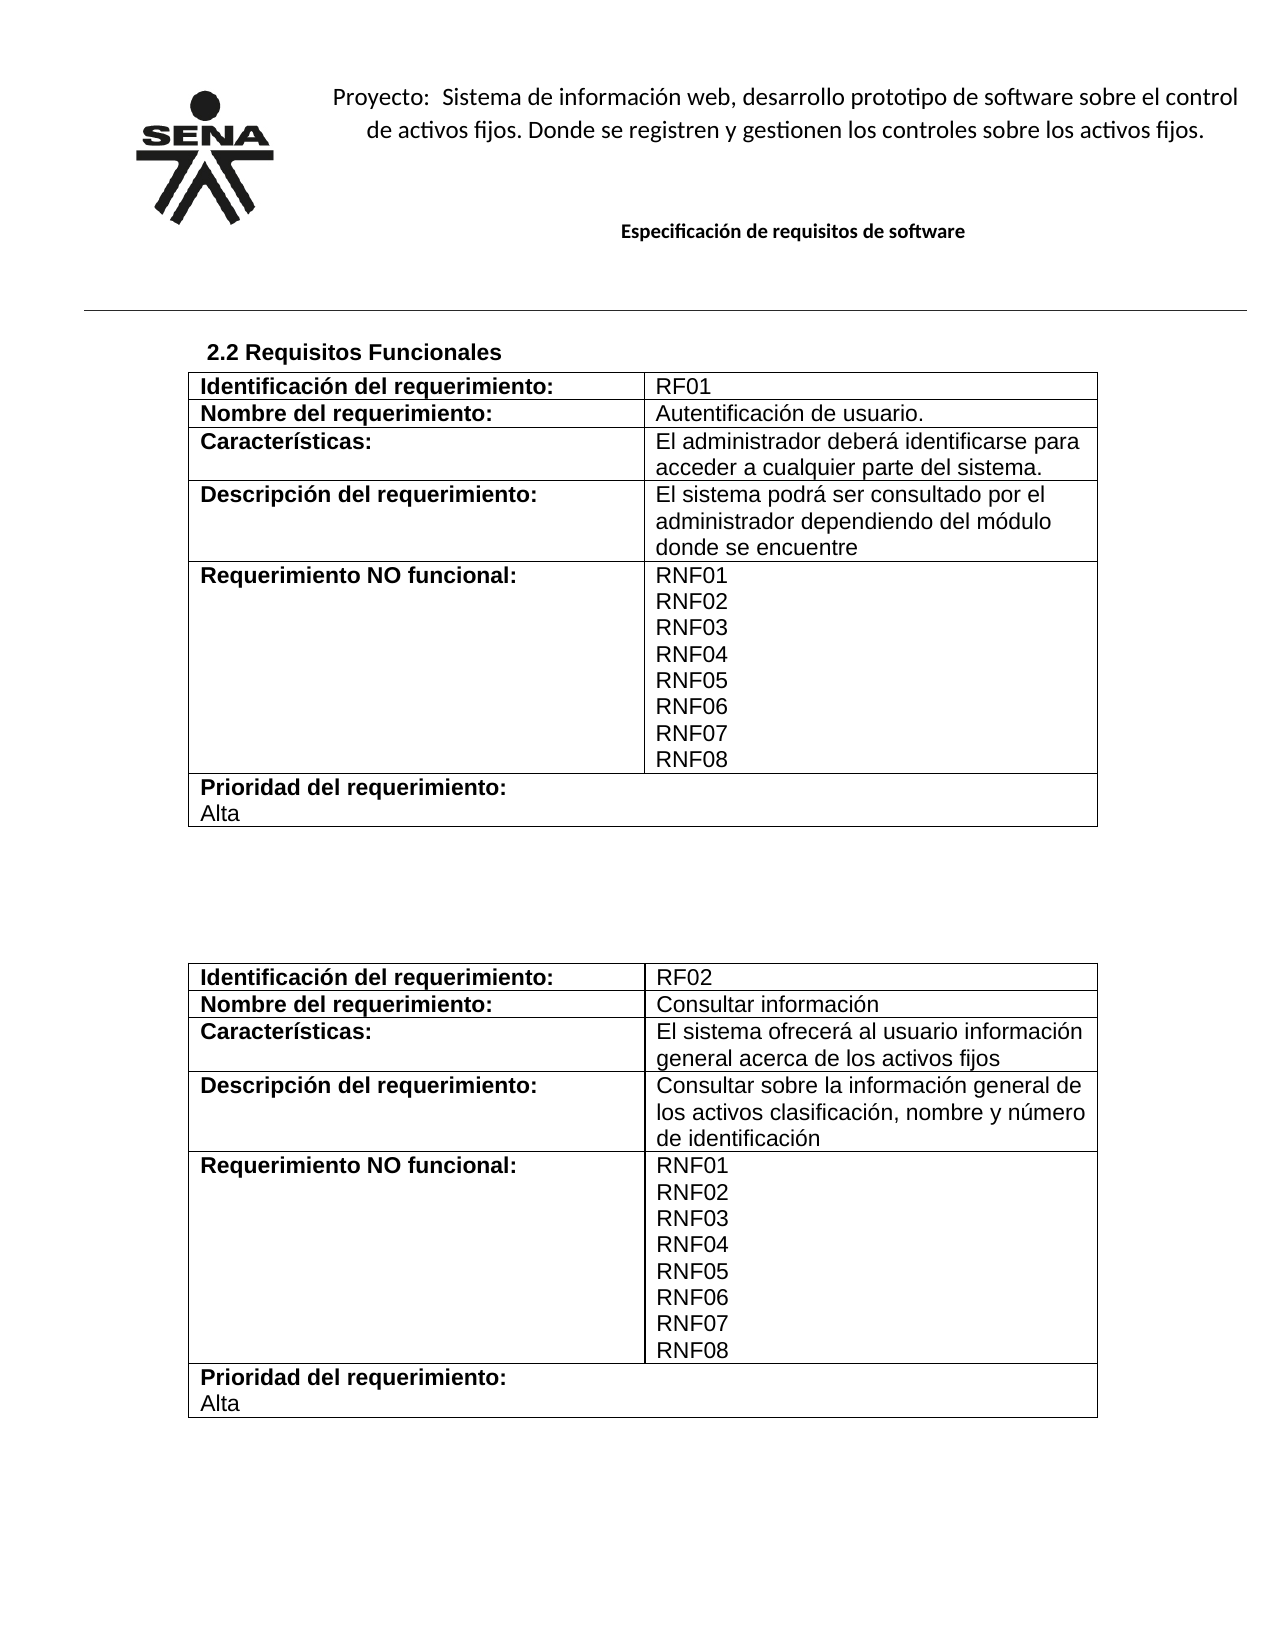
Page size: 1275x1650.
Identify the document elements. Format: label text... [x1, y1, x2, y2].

picture [122, 80, 287, 235]
table_header RF02 [646, 964, 1097, 990]
table_header Identificación del requerimiento: [189, 373, 644, 399]
table_cell RNF01 RNF02 RNF03 RNF04 RNF05 RNF06 RNF07 RNF08 [646, 1152, 1097, 1363]
table_cell Descripción del requerimiento: [189, 481, 644, 561]
table_cell El sistema ofrecerá al usuario información general acerca de los activos fijos [646, 1018, 1097, 1071]
subtitle 2.2 Requisitos Funcionales [207, 339, 1098, 366]
table_cell Descripción del requerimiento: [189, 1072, 644, 1151]
table_header Identificación del requerimiento: [189, 964, 644, 990]
table_cell Características: [189, 428, 644, 480]
table_cell Prioridad del requerimiento: Alta [189, 774, 1097, 826]
table_header RF01 [645, 373, 1097, 399]
table_cell Consultar sobre la información general de los activos clasificación, nombre y número de identificación [646, 1072, 1097, 1151]
table_cell RNF01 RNF02 RNF03 RNF04 RNF05 RNF06 RNF07 RNF08 [645, 562, 1097, 772]
table_cell Nombre del requerimiento: [189, 400, 644, 427]
table_cell Características: [189, 1018, 644, 1071]
table_cell Requerimiento NO funcional: [189, 562, 644, 772]
table_cell Autentificación de usuario. [645, 400, 1097, 427]
table_cell Nombre del requerimiento: [189, 991, 644, 1017]
table_cell Prioridad del requerimiento: Alta [189, 1364, 1097, 1417]
table_cell Consultar información [646, 991, 1097, 1017]
table_cell El administrador deberá identificarse para acceder a cualquier parte del sistema. [645, 428, 1097, 480]
table_cell El sistema podrá ser consultado por el administrador dependiendo del módulo donde se encuentre [645, 481, 1097, 561]
table_cell Requerimiento NO funcional: [189, 1152, 644, 1363]
